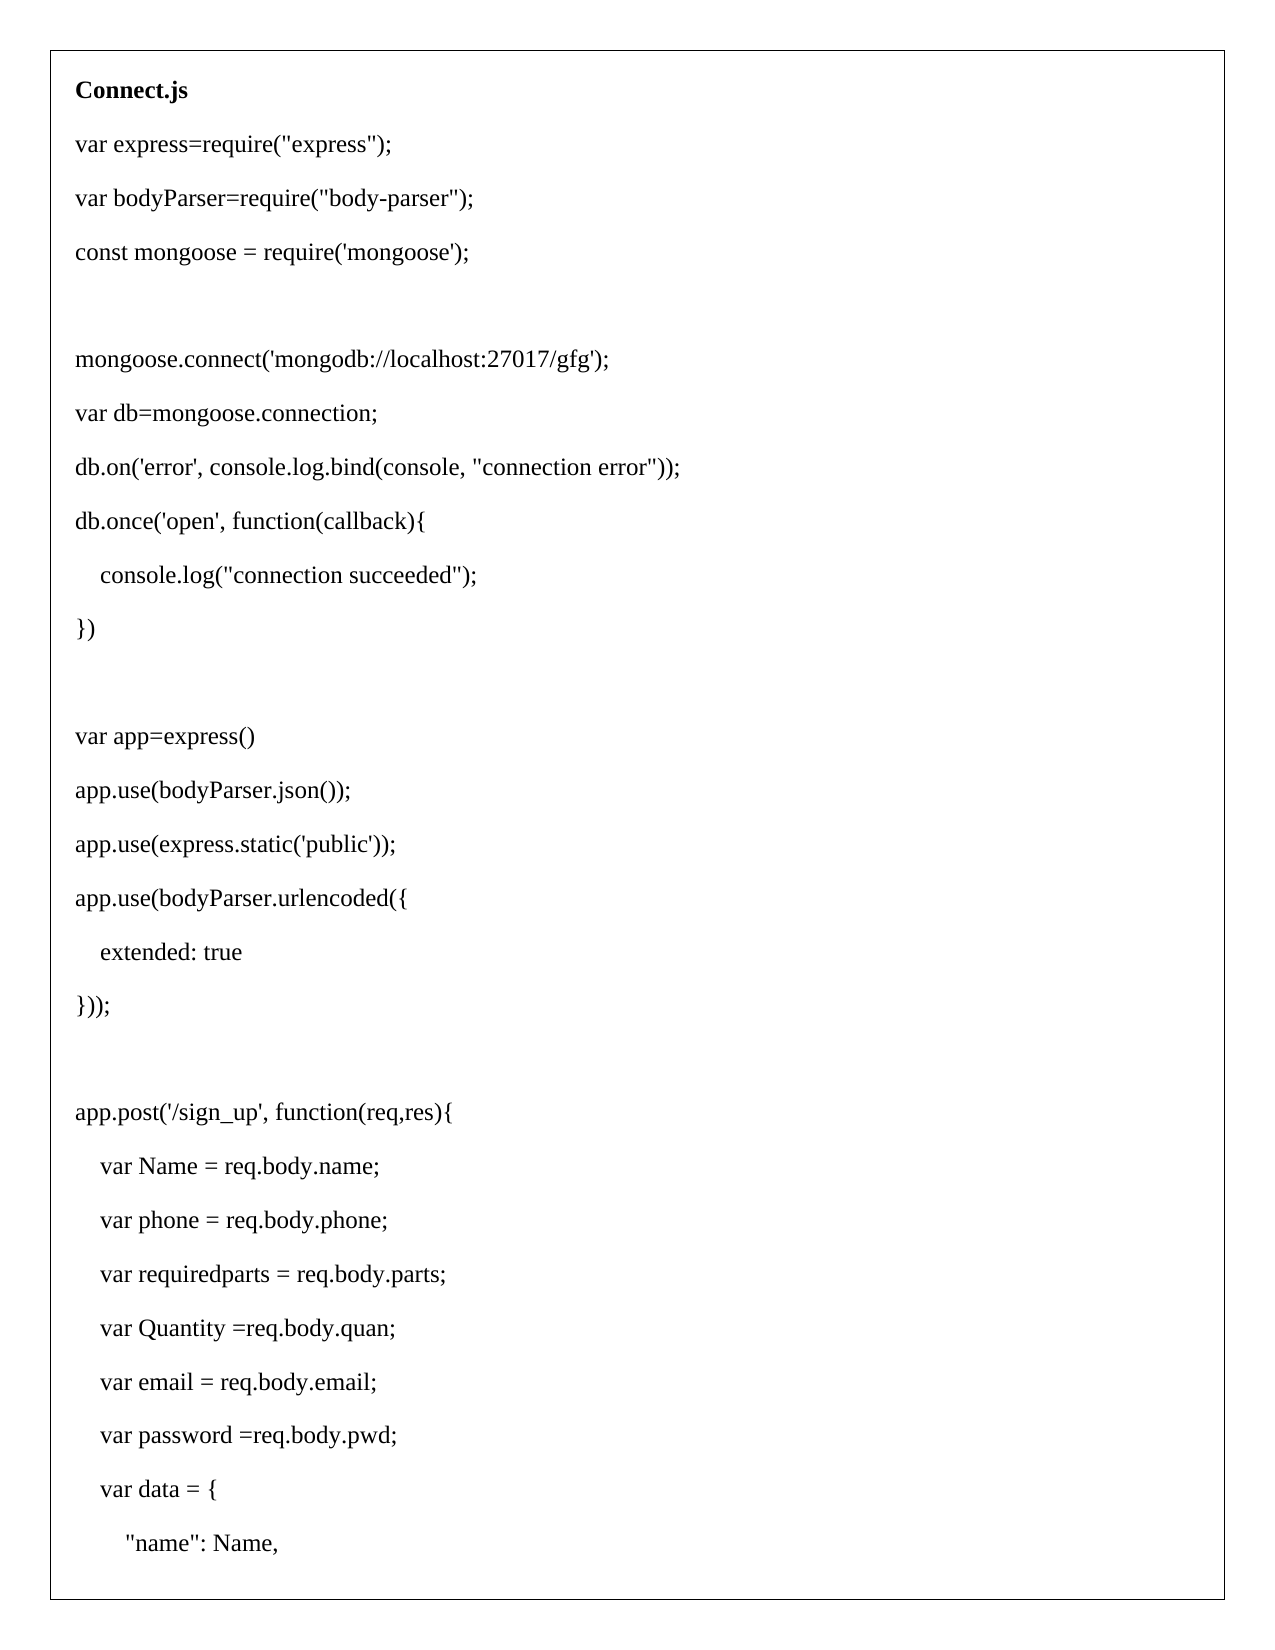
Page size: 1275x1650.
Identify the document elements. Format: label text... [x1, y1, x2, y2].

text app.post('/sign_up', function(req,res){ [75, 1097, 1200, 1126]
text app.use(bodyParser.urlencoded({ [75, 883, 1200, 912]
text const mongoose = require('mongoose'); [75, 237, 1200, 265]
text mongoose.connect('mongodb://localhost:27017/gfg'); [75, 344, 1200, 373]
text var Quantity =req.body.quan; [75, 1313, 1200, 1342]
text db.once('open', function(callback){ [75, 506, 1200, 534]
text console.log("connection succeeded"); [75, 560, 1200, 588]
text app.use(express.static('public')); [75, 829, 1200, 858]
text var Name = req.body.name; [75, 1151, 1200, 1180]
text var bodyParser=require("body-parser"); [75, 183, 1200, 211]
text extended: true [75, 937, 1200, 965]
text var data = { [75, 1474, 1200, 1503]
text app.use(bodyParser.json()); [75, 775, 1200, 804]
text var express=require("express"); [75, 129, 1200, 158]
text }) [75, 613, 1200, 642]
text var email = req.body.email; [75, 1367, 1200, 1395]
text Connect.js [75, 75, 1200, 104]
text var db=mongoose.connection; [75, 398, 1200, 427]
text var phone = req.body.phone; [75, 1205, 1200, 1234]
text var app=express() [75, 721, 1200, 750]
text var requiredparts = req.body.parts; [75, 1259, 1200, 1288]
text "name": Name, [75, 1528, 1200, 1557]
text })); [75, 991, 1200, 1019]
text db.on('error', console.log.bind(console, "connection error")); [75, 452, 1200, 481]
text var password =req.body.pwd; [75, 1421, 1200, 1449]
